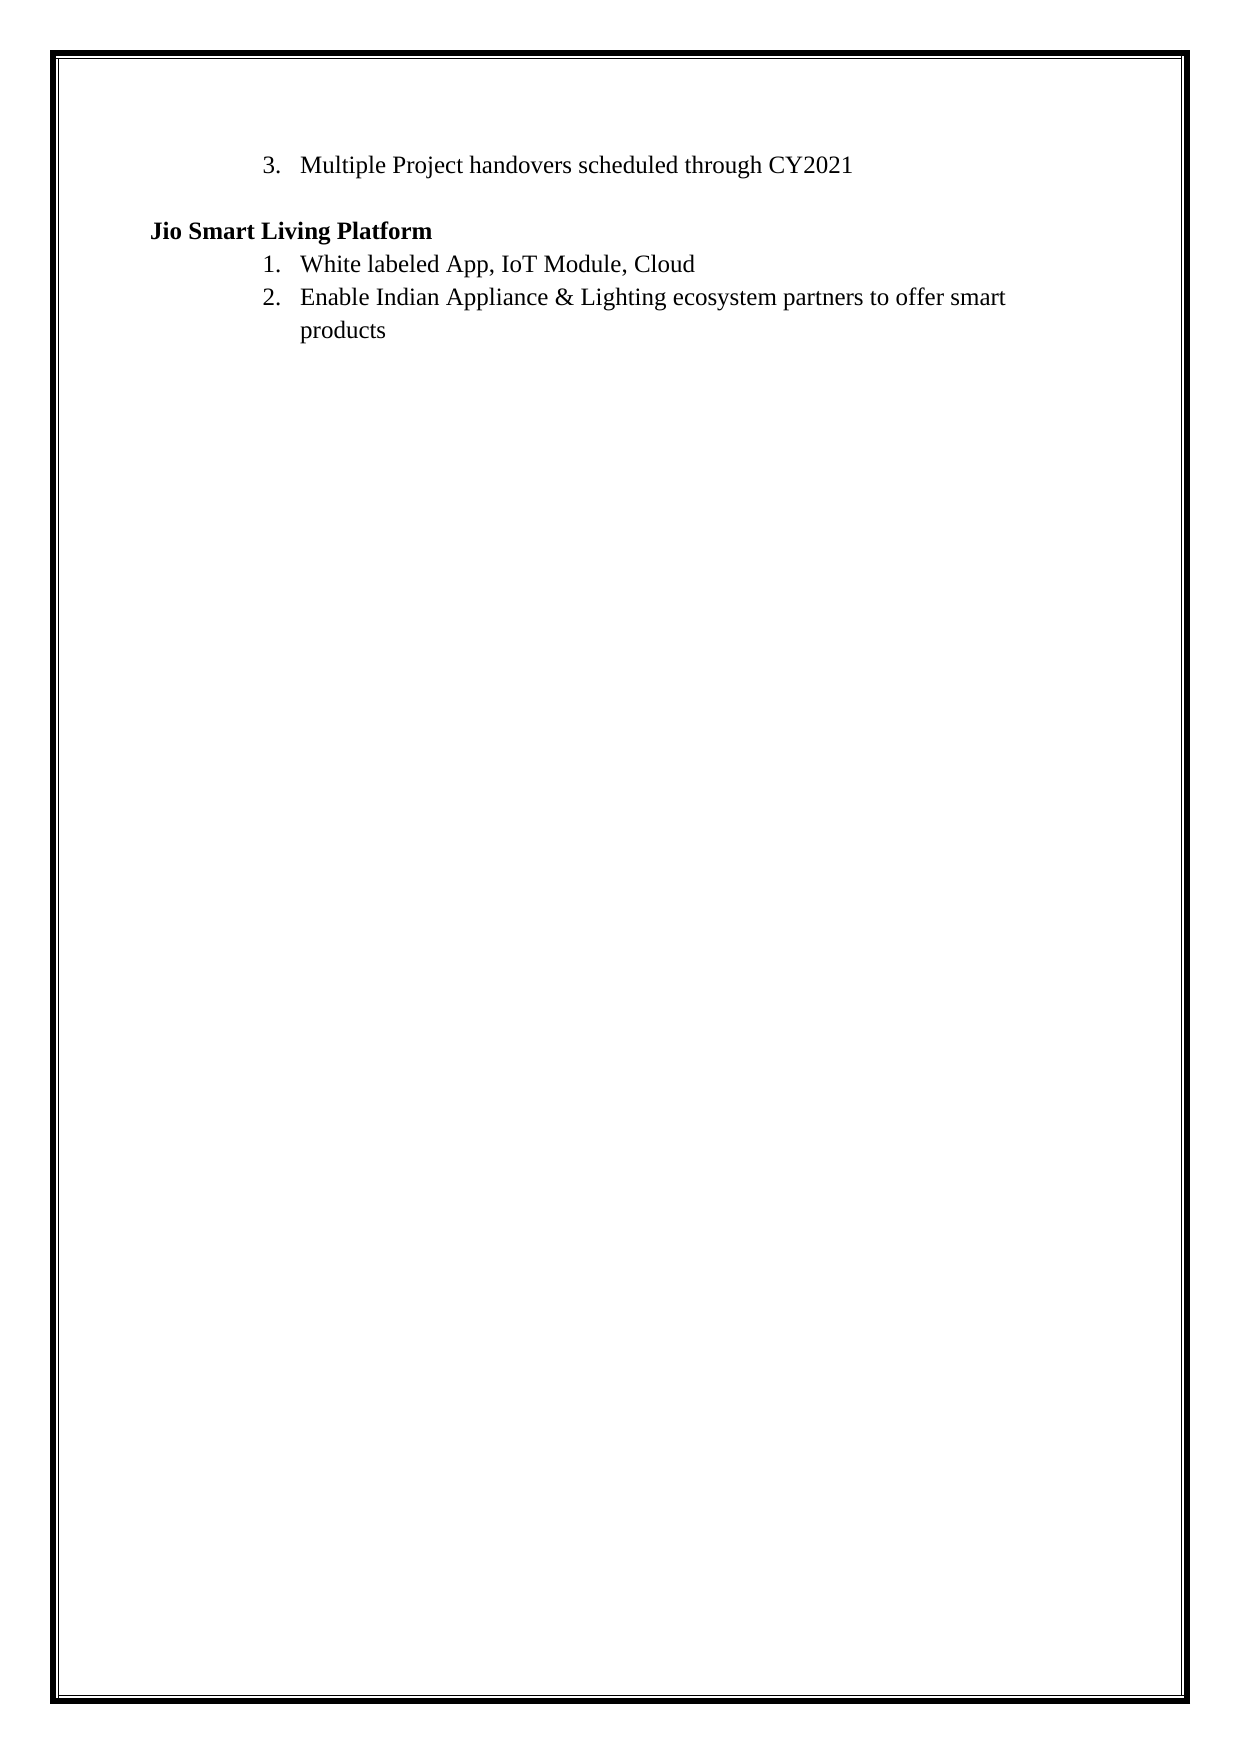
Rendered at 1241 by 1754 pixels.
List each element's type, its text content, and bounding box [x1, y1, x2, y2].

list Enable Indian Appliance & Lighting ecosystem partners to offer smart products [262, 282, 1090, 344]
text Jio Smart Living Platform [150, 216, 1090, 245]
list White labeled App, IoT Module, Cloud [262, 249, 1090, 278]
list Multiple Project handovers scheduled through CY2021 [262, 150, 1090, 179]
